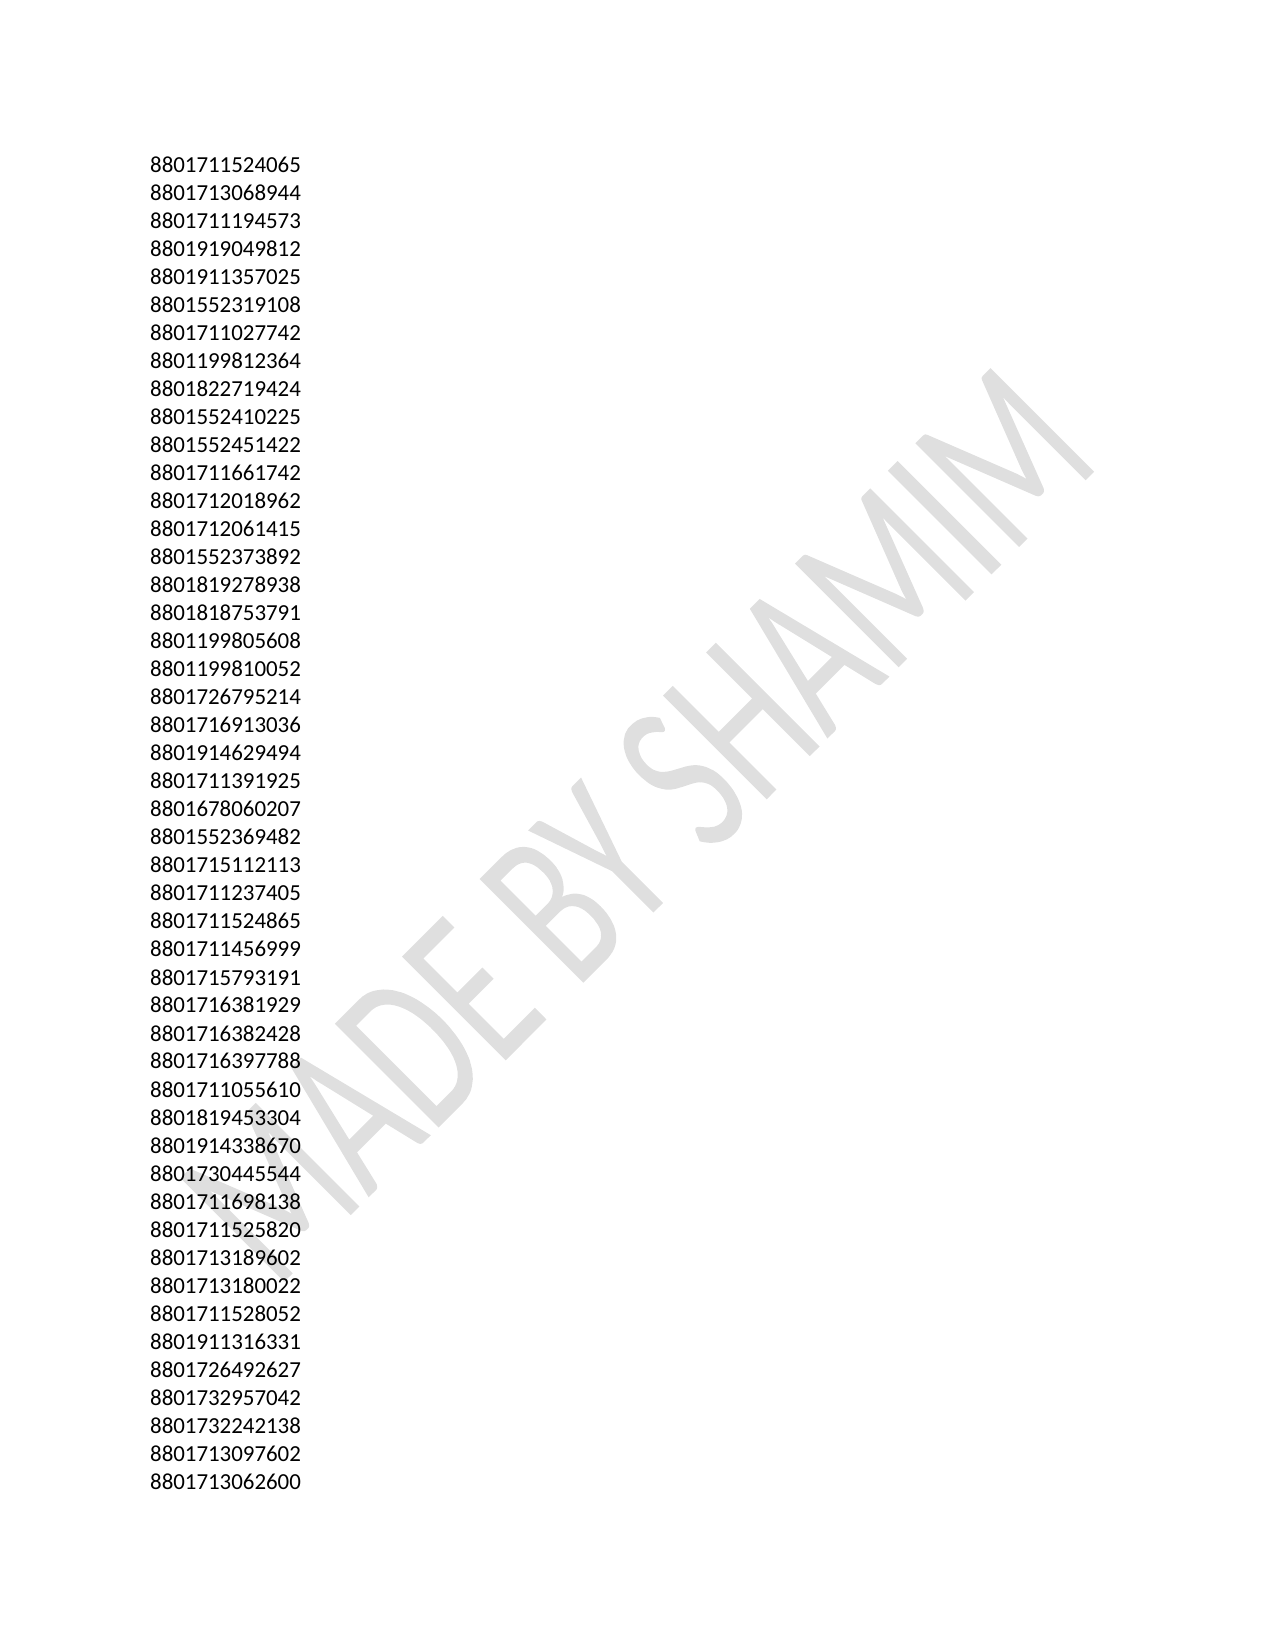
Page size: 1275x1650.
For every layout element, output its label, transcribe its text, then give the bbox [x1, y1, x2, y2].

text 8801711456999 [150, 934, 1125, 963]
text 8801818753791 [150, 598, 1125, 626]
text 8801552369482 [150, 822, 1125, 851]
text 8801711528052 [150, 1299, 1125, 1327]
text 8801732957042 [150, 1383, 1125, 1411]
text 8801678060207 [150, 794, 1125, 822]
text 8801713180022 [150, 1271, 1125, 1299]
text 8801711525820 [150, 1215, 1125, 1243]
text 8801914629494 [150, 738, 1125, 766]
text 8801711698138 [150, 1187, 1125, 1215]
text 8801711055610 [150, 1075, 1125, 1103]
text 8801819278938 [150, 570, 1125, 598]
text 8801732242138 [150, 1411, 1125, 1439]
text 8801199805608 [150, 626, 1125, 654]
text 8801726795214 [150, 682, 1125, 710]
text 8801712061415 [150, 514, 1125, 542]
text 8801552410225 [150, 402, 1125, 430]
text 8801711661742 [150, 458, 1125, 486]
text 8801716381929 [150, 991, 1125, 1019]
text 8801552451422 [150, 430, 1125, 458]
text 8801919049812 [150, 234, 1125, 262]
text 8801711391925 [150, 766, 1125, 794]
text 8801552319108 [150, 290, 1125, 318]
text 8801911316331 [150, 1327, 1125, 1355]
text 8801712018962 [150, 486, 1125, 514]
text 8801716913036 [150, 710, 1125, 738]
text 8801199812364 [150, 346, 1125, 374]
text 8801713068944 [150, 178, 1125, 206]
text 8801726492627 [150, 1355, 1125, 1383]
text 8801711237405 [150, 878, 1125, 907]
text 8801711194573 [150, 206, 1125, 234]
text 8801713097602 [150, 1439, 1125, 1467]
text 8801715793191 [150, 963, 1125, 991]
text 8801715112113 [150, 851, 1125, 878]
text 8801716397788 [150, 1047, 1125, 1075]
text 8801711524865 [150, 907, 1125, 934]
text 8801199810052 [150, 654, 1125, 682]
text 8801911357025 [150, 262, 1125, 290]
text 8801711524065 [150, 150, 1125, 178]
text 8801730445544 [150, 1159, 1125, 1187]
text 8801711027742 [150, 318, 1125, 346]
text 8801822719424 [150, 374, 1125, 402]
text 8801716382428 [150, 1019, 1125, 1047]
text 8801914338670 [150, 1131, 1125, 1159]
text 8801713189602 [150, 1243, 1125, 1271]
text 8801552373892 [150, 542, 1125, 570]
text 8801819453304 [150, 1103, 1125, 1131]
text 8801713062600 [150, 1467, 1125, 1495]
